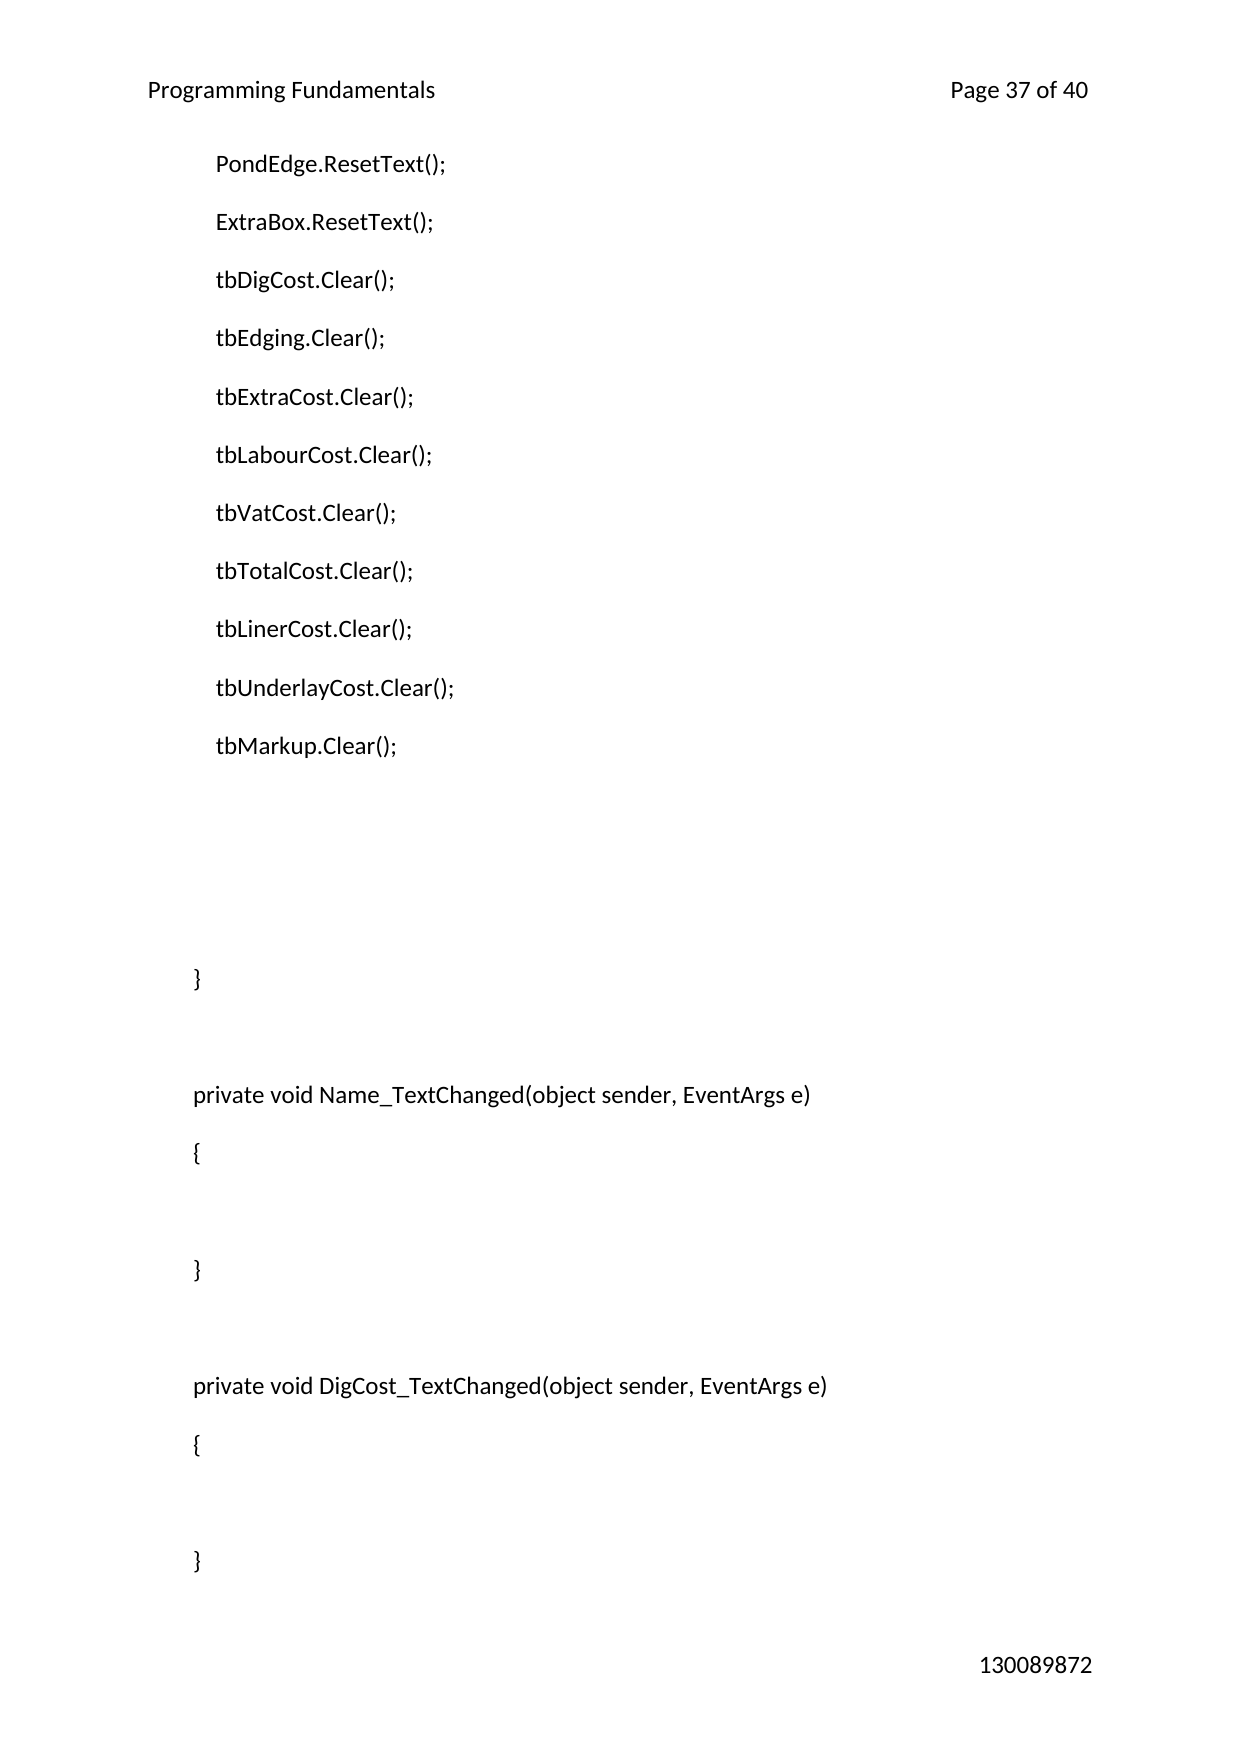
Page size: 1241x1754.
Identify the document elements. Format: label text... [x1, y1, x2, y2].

text tbExtraCost.Clear(); [148, 381, 1092, 411]
text tbMarkup.Clear(); [148, 730, 1092, 761]
text private void DigCost_TextChanged(object sender, EventArgs e) [148, 1371, 1092, 1401]
text private void Name_TextChanged(object sender, EventArgs e) [148, 1079, 1092, 1110]
text tbUnderlayCost.Clear(); [148, 672, 1092, 702]
text PondEdge.ResetText(); [148, 148, 1092, 178]
text tbTotalCost.Clear(); [148, 555, 1092, 586]
text { [148, 1429, 1092, 1459]
text } [148, 1545, 1092, 1576]
text { [148, 1138, 1092, 1168]
text tbVatCost.Clear(); [148, 497, 1092, 528]
text tbLabourCost.Clear(); [148, 439, 1092, 469]
text tbEdging.Clear(); [148, 322, 1092, 353]
text ExtraBox.ResetText(); [148, 206, 1092, 236]
text } [148, 963, 1092, 993]
text } [148, 1254, 1092, 1284]
text tbLinerCost.Clear(); [148, 613, 1092, 644]
text tbDigCost.Clear(); [148, 264, 1092, 295]
